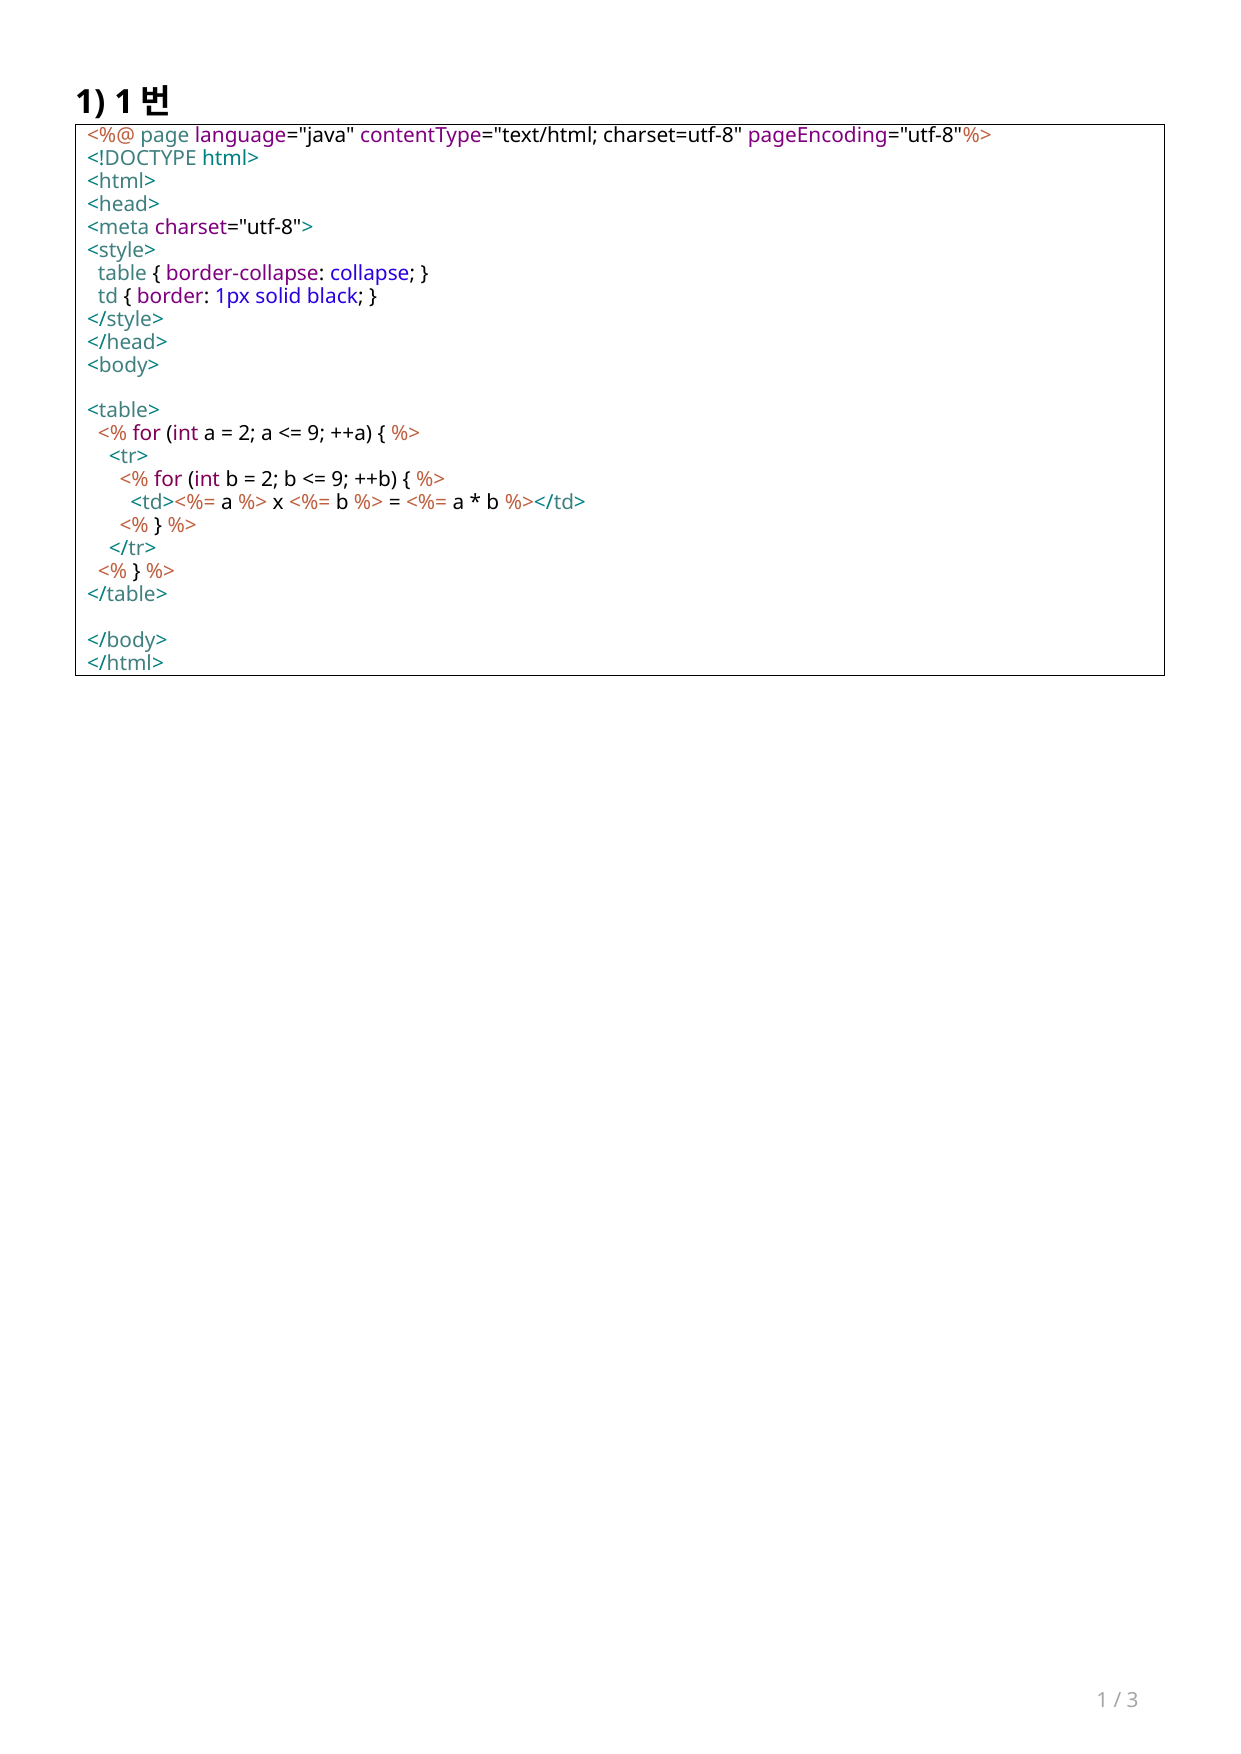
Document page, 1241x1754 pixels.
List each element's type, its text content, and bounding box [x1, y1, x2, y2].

table_header <%@ page language="java" contentType="text/html; charset=utf-8" pageEncoding="utf-8"%> <!DOCTYPE html> <html> <head> <meta charset="utf-8"> <style> table { border-collapse: collapse; } td { border: 1px solid black; } </style> </head> <body> <table> <% for (int a = 2; a <= 9; ++a) { %> <tr> <% for (int b = 2; b <= 9; ++b) { %> <td><%= a %> x <%= b %> = <%= a * b %></td> <% } %> </tr> <% } %> </table> </body> </html> [76, 125, 1164, 674]
subtitle 1번 [75, 75, 1165, 123]
